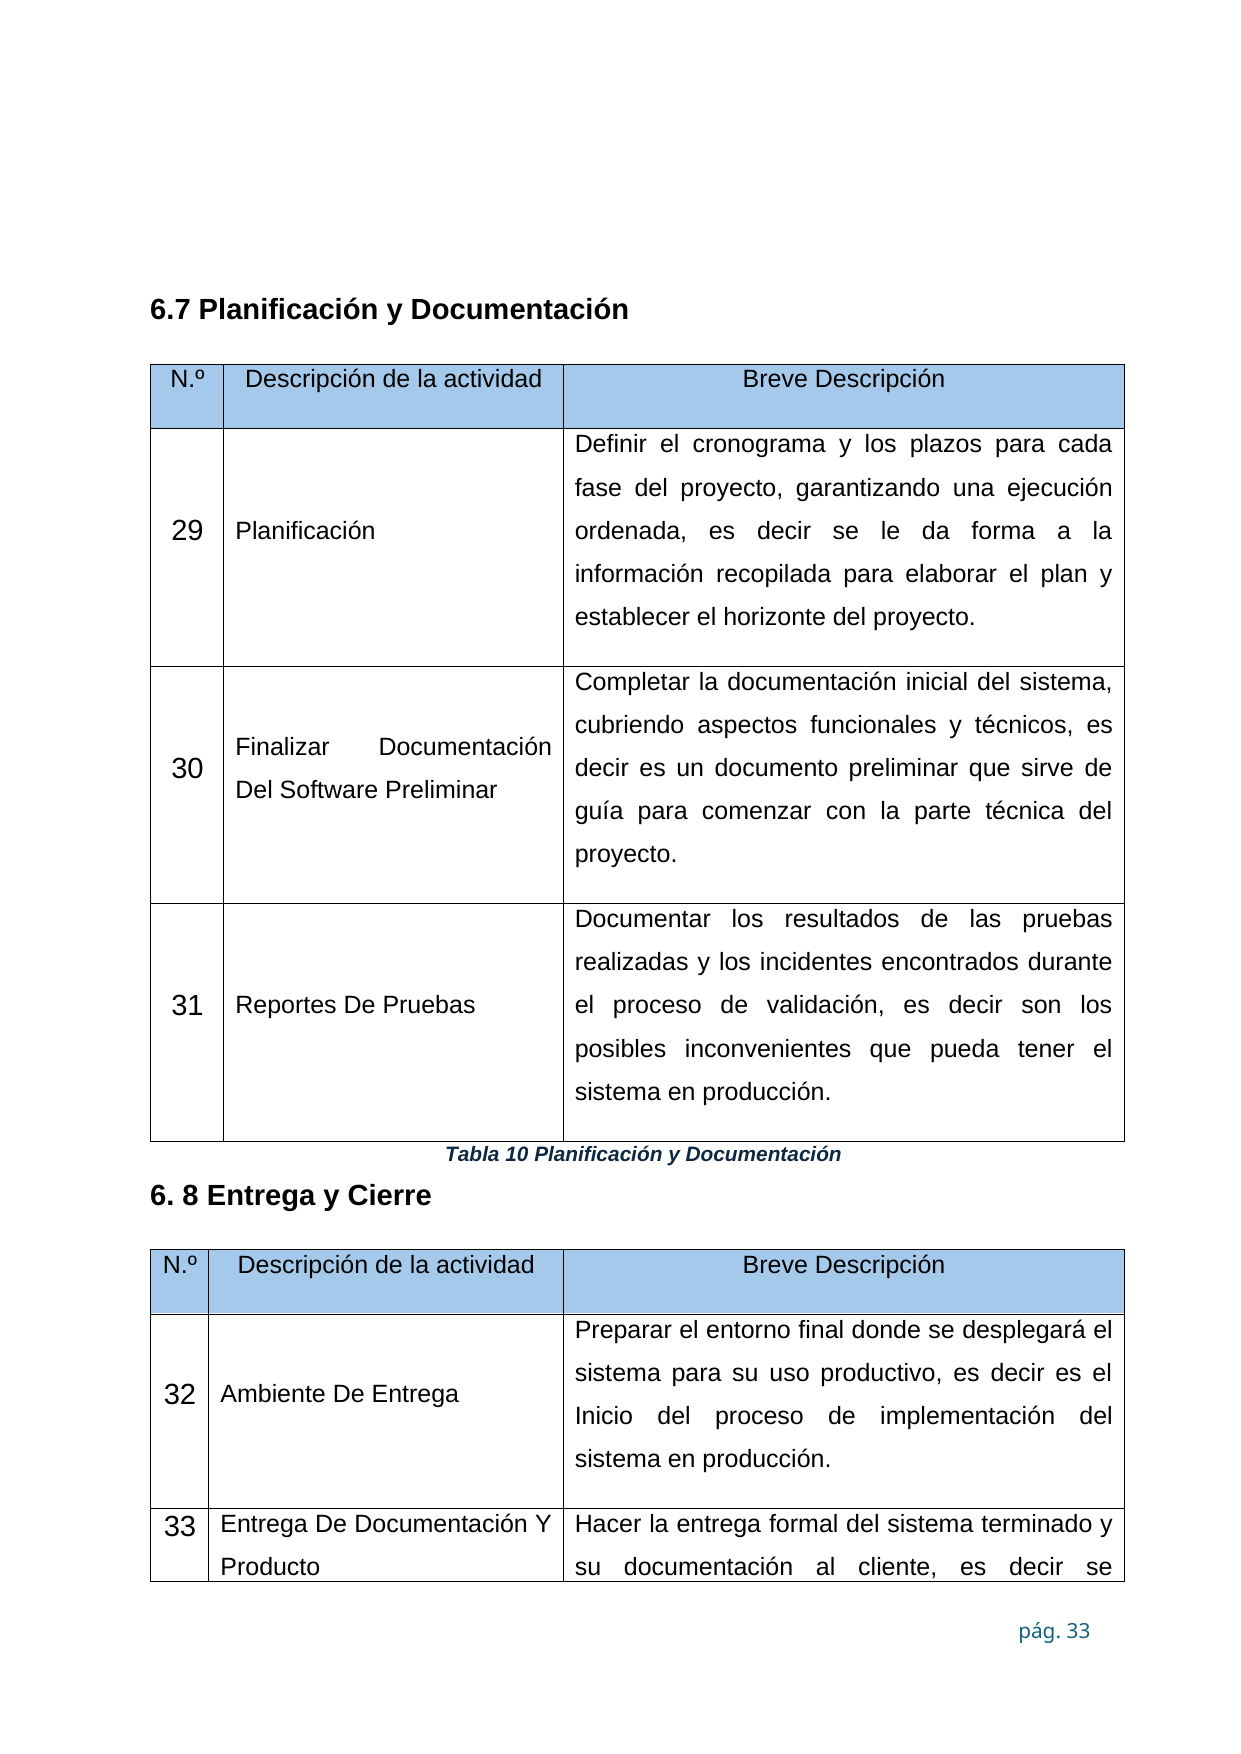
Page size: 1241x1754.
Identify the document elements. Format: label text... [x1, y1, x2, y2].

table_header Breve Descripción [564, 365, 1124, 428]
table_cell 32 [151, 1315, 208, 1508]
table_cell 31 [151, 904, 223, 1141]
text 6.7 Planificación y Documentación [150, 292, 1090, 326]
table_cell Planificación [224, 429, 563, 666]
table_header Breve Descripción [564, 1250, 1124, 1313]
table_cell Completar la documentación inicial del sistema, cubriendo aspectos funcionales y técnicos, es decir es un documento preliminar que sirve de guía para comenzar con la parte técnica del proyecto. [564, 667, 1124, 903]
text Tabla 10 Planificación y Documentación [445, 1142, 1090, 1166]
table_cell Preparar el entorno final donde se desplegará el sistema para su uso productivo, es decir es el Inicio del proceso de implementación del sistema en producción. [564, 1315, 1124, 1508]
table_cell Finalizar Documentación Del Software Preliminar [224, 667, 563, 903]
table_header N.º [151, 365, 223, 428]
table_cell Reportes De Pruebas [224, 904, 563, 1141]
table_cell 29 [151, 429, 223, 666]
table_cell 33 [151, 1509, 208, 1581]
table_cell 30 [151, 667, 223, 903]
table_cell Ambiente De Entrega [209, 1315, 563, 1508]
table_cell Definir el cronograma y los plazos para cada fase del proyecto, garantizando una ejecución ordenada, es decir se le da forma a la información recopilada para elaborar el plan y establecer el horizonte del proyecto. [564, 429, 1124, 666]
text 6. 8 Entrega y Cierre [150, 1177, 1090, 1211]
table_cell Documentar los resultados de las pruebas realizadas y los incidentes encontrados durante el proceso de validación, es decir son los posibles inconvenientes que pueda tener el sistema en producción. [564, 904, 1124, 1141]
table_header Descripción de la actividad [209, 1250, 563, 1313]
table_header Descripción de la actividad [224, 365, 563, 428]
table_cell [564, 1509, 1124, 1581]
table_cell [209, 1509, 563, 1581]
table_header N.º [151, 1250, 208, 1313]
